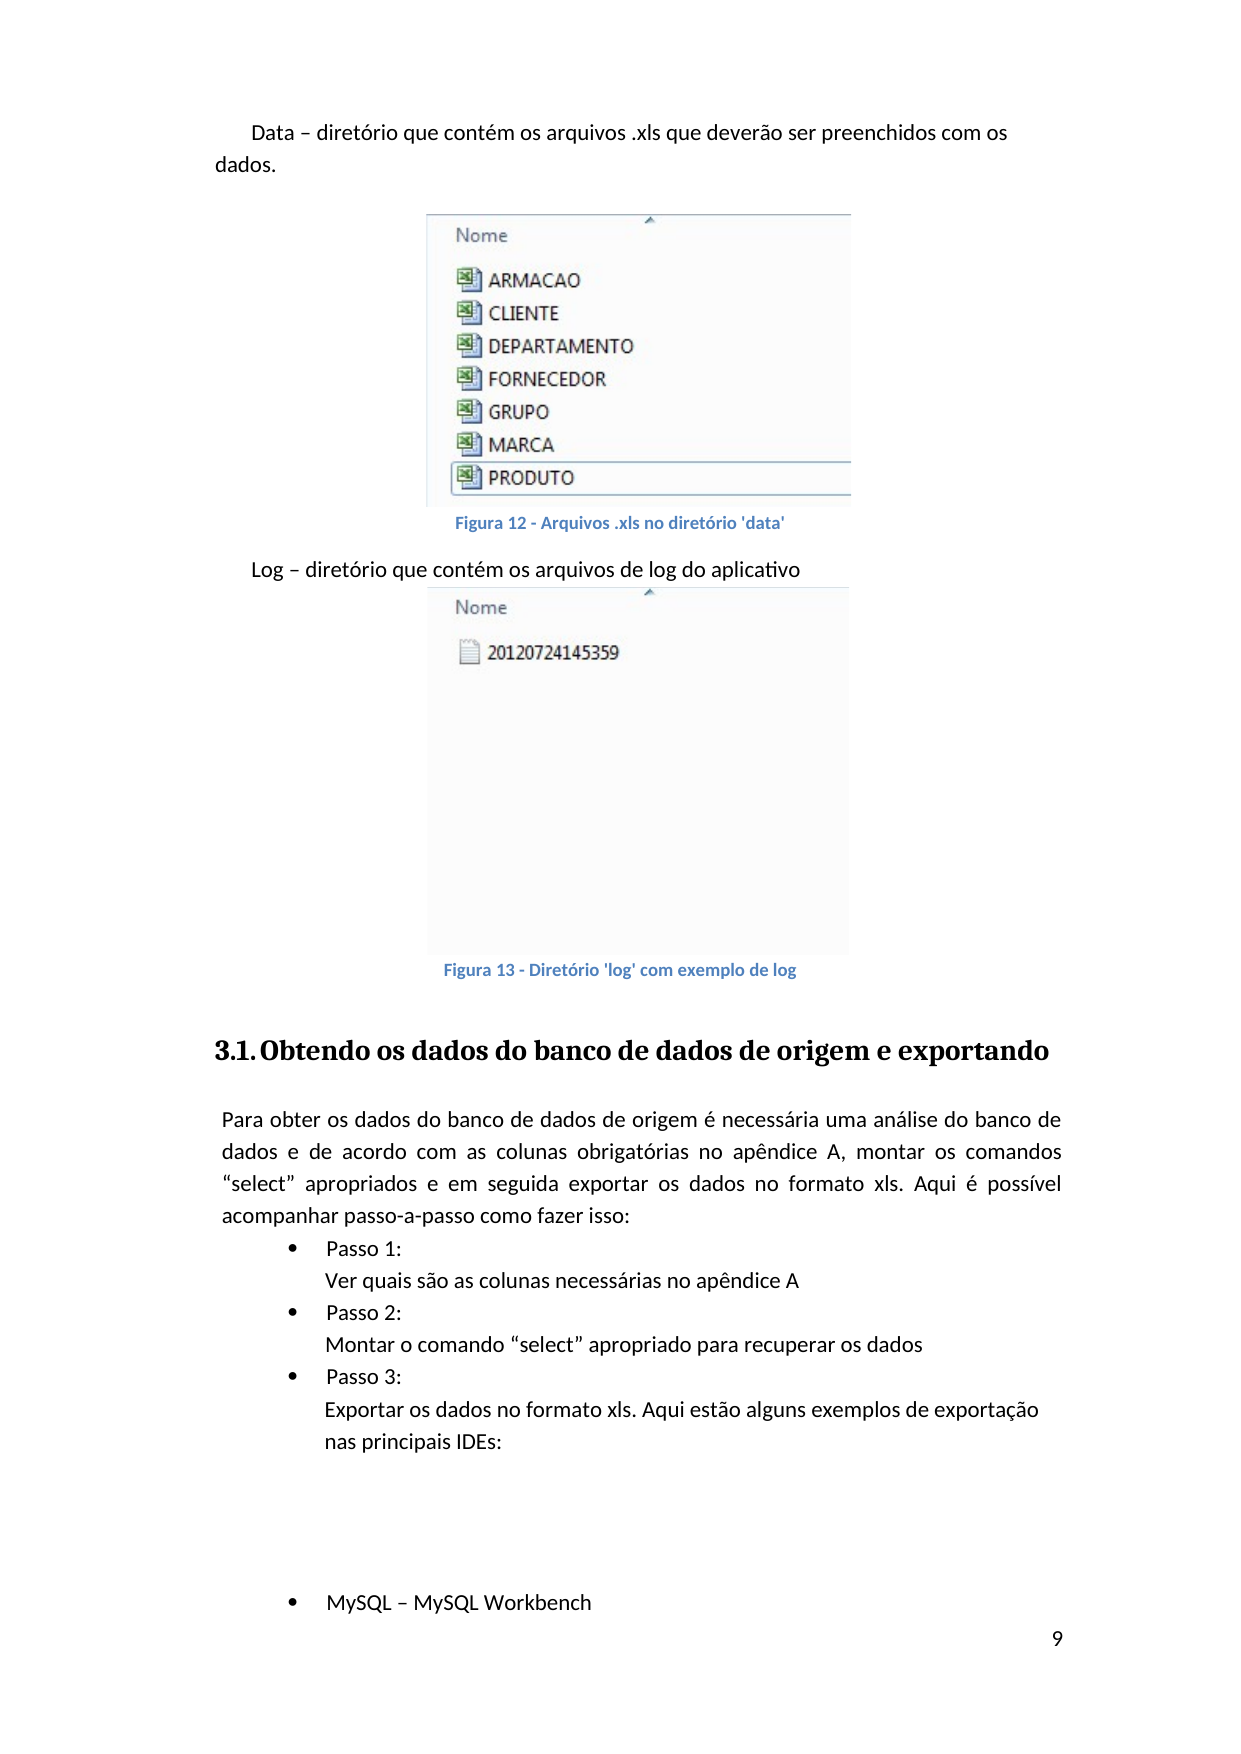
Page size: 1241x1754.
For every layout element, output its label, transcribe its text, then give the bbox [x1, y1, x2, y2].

picture [427, 587, 850, 955]
list Exportar os dados no formato xls. Aqui estão alguns exemplos de exportação nas principais IDEs: [324, 1395, 1063, 1455]
list MySQL – MySQL Workbench [288, 1588, 1063, 1616]
list Montar o comando “select” apropriado para recuperar os dados [222, 1330, 1063, 1358]
list Passo 1: [288, 1234, 1063, 1262]
list Passo 3: [288, 1362, 1063, 1391]
picture [426, 214, 852, 507]
list Ver quais são as colunas necessárias no apêndice A [222, 1266, 1063, 1294]
list Data – diretório que contém os arquivos .xls que deverão ser preenchidos com os dados. [215, 118, 1063, 178]
list Para obter os dados do banco de dados de origem é necessária uma análise do banco de dados e de acordo com as colunas obrigatórias no apêndice A, montar os comandos “select” apropriados e em seguida exportar os dados no formato xls. Aqui é possível acompanhar passo-a-passo como fazer isso: [222, 1105, 1063, 1229]
text Figura 12 - Arquivos .xls no diretório 'data' [177, 511, 1063, 534]
text Figura 13 - Diretório 'log' com exemplo de log [177, 958, 1063, 981]
list Log – diretório que contém os arquivos de log do aplicativo [215, 555, 1063, 583]
list Passo 2: [288, 1298, 1063, 1326]
list Obtendo os dados do banco de dados de origem e exportando [215, 1034, 1063, 1068]
